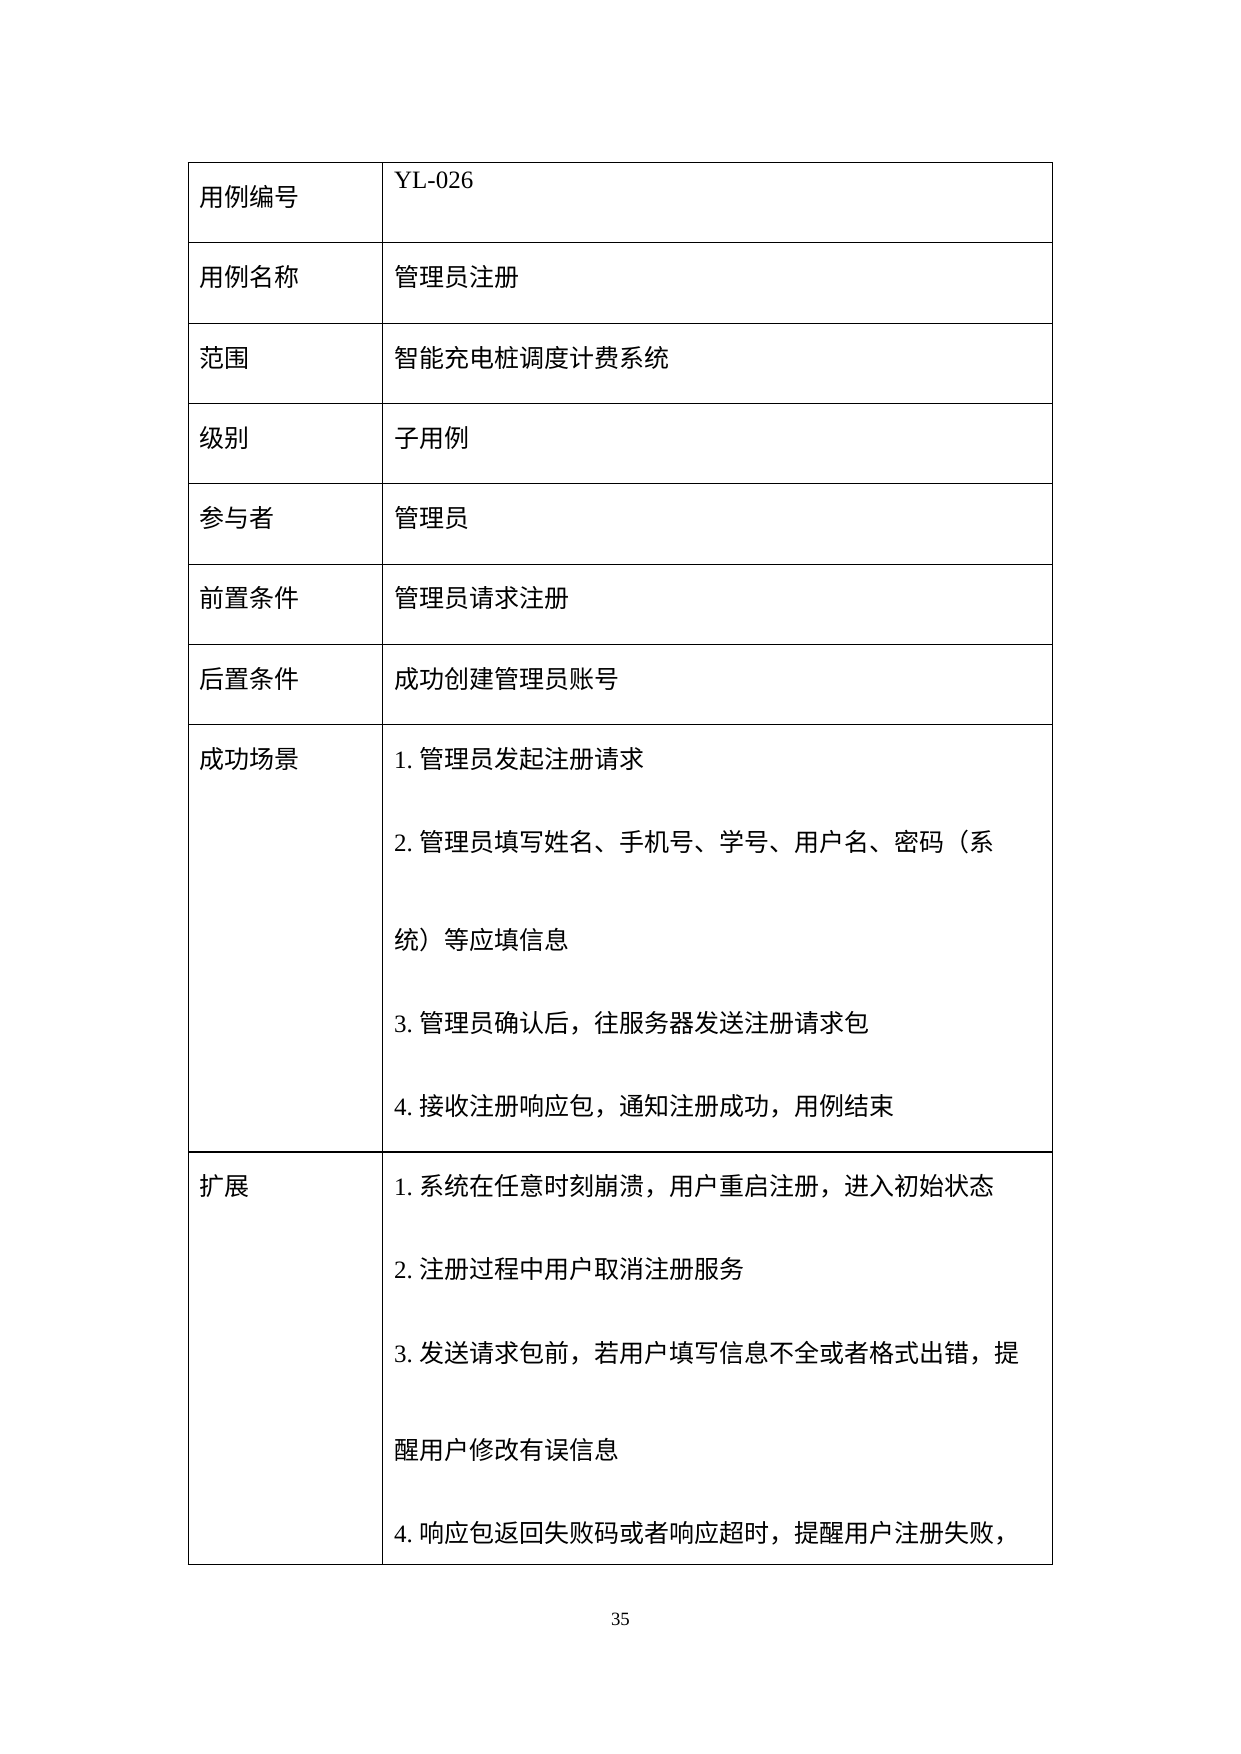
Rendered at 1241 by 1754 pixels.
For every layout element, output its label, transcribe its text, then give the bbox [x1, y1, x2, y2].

table_cell 扩展 [189, 1153, 382, 1564]
table_cell 范围 [189, 324, 382, 403]
table_cell 成功场景 [189, 725, 382, 1151]
table_header YL-026 [383, 163, 1052, 242]
table_cell 用例名称 [189, 243, 382, 323]
table_cell 管理员 [383, 484, 1052, 563]
table_cell 参与者 [189, 484, 382, 563]
table_cell 前置条件 [189, 565, 382, 644]
table_cell 子用例 [383, 404, 1052, 483]
table_cell 成功创建管理员账号 [383, 645, 1052, 724]
table_cell 智能充电桩调度计费系统 [383, 324, 1052, 403]
table_cell 1. 管理员发起注册请求 2. 管理员填写姓名、手机号、学号、用户名、密码（系统）等应填信息 3. 管理员确认后，往服务器发送注册请求包 4. 接收注册响应包，通知注册成功，用例结束 [383, 725, 1052, 1151]
table_cell 管理员注册 [383, 243, 1052, 323]
table_header 用例编号 [189, 163, 382, 242]
table_cell 后置条件 [189, 645, 382, 724]
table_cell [383, 1153, 1052, 1564]
table_cell 管理员请求注册 [383, 565, 1052, 644]
table_cell 级别 [189, 404, 382, 483]
